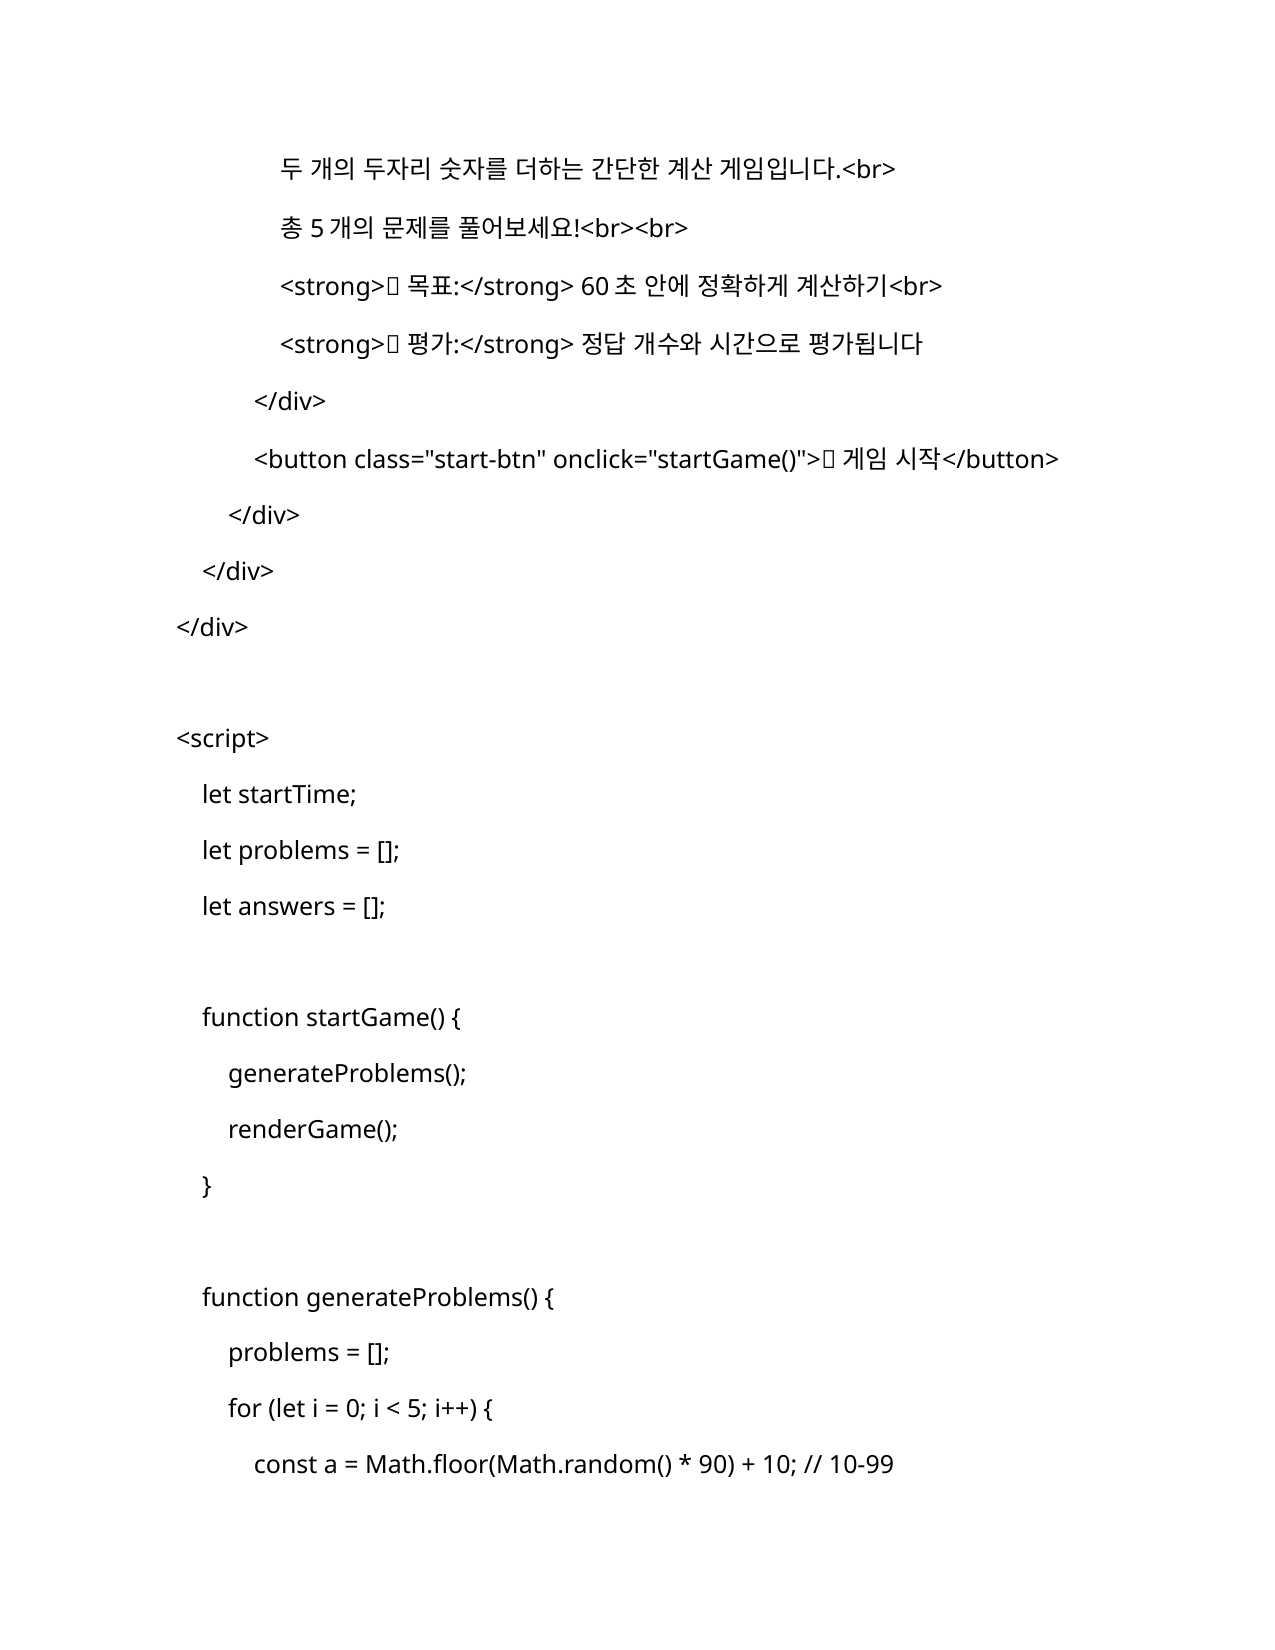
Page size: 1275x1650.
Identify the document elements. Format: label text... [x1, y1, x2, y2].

text <script> [150, 721, 1125, 755]
text 두 개의 두자리 숫자를 더하는 간단한 계산 게임입니다.<br> [150, 150, 1125, 186]
text let answers = []; [150, 888, 1125, 922]
text <strong>📝 평가:</strong> 정답 개수와 시간으로 평가됩니다 [150, 325, 1125, 361]
text <strong>⏰ 목표:</strong> 60초 안에 정확하게 계산하기<br> [150, 267, 1125, 303]
text </div> [150, 609, 1125, 643]
text </div> [150, 497, 1125, 532]
text 총 5개의 문제를 풀어보세요!<br><br> [150, 208, 1125, 244]
text function generateProblems() { [150, 1279, 1125, 1313]
text renderGame(); [150, 1112, 1125, 1146]
text </div> [150, 383, 1125, 417]
text problems = []; [150, 1335, 1125, 1369]
text const a = Math.floor(Math.random() * 90) + 10; // 10-99 [150, 1447, 1125, 1481]
text for (let i = 0; i < 5; i++) { [150, 1391, 1125, 1425]
text generateProblems(); [150, 1056, 1125, 1090]
text let problems = []; [150, 832, 1125, 867]
text let startTime; [150, 777, 1125, 811]
text function startGame() { [150, 1000, 1125, 1034]
text } [150, 1167, 1125, 1202]
text </div> [150, 553, 1125, 587]
text <button class="start-btn" onclick="startGame()">🚀 게임 시작</button> [150, 439, 1125, 475]
